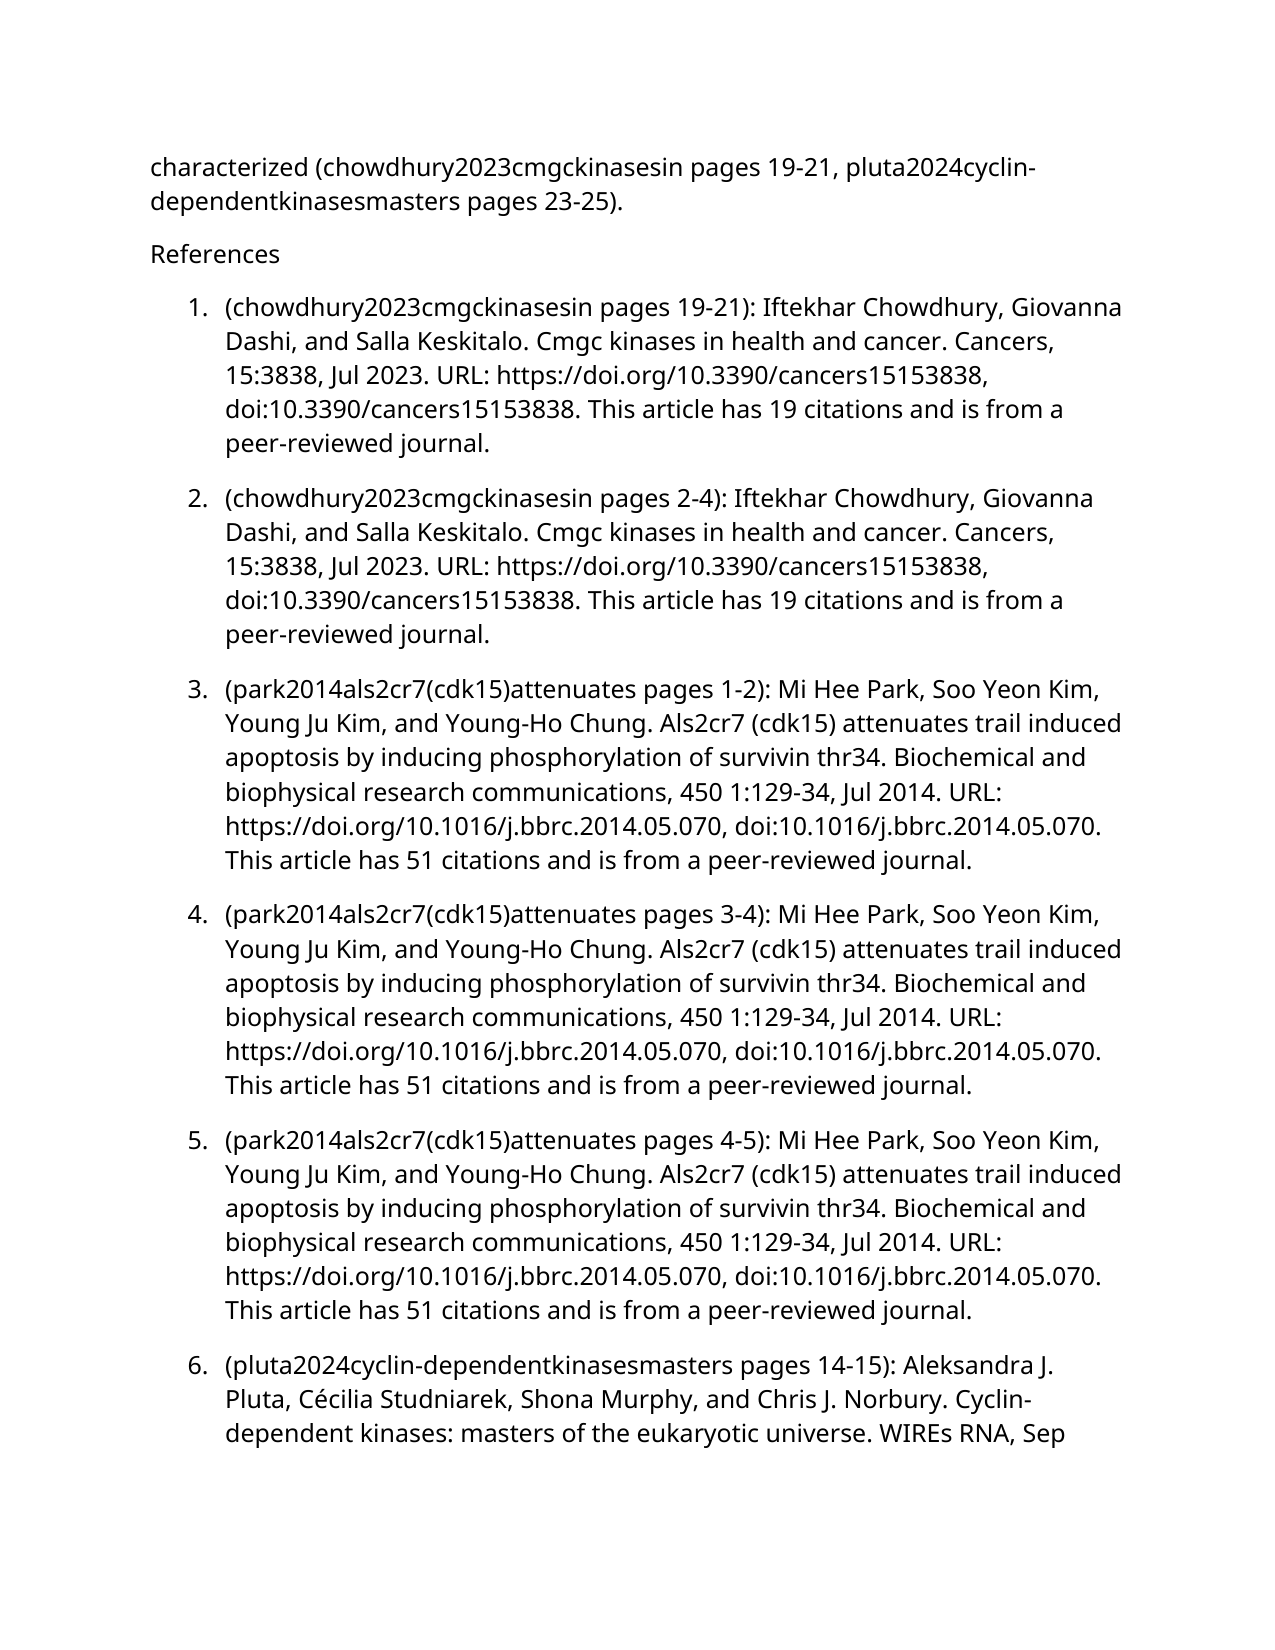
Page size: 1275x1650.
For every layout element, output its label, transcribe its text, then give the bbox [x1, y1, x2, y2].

list (chowdhury2023cmgckinasesin pages 2-4): Iftekhar Chowdhury, Giovanna Dashi, and Salla Keskitalo. Cmgc kinases in health and cancer. Cancers, 15:3838, Jul 2023. URL: https://doi.org/10.3390/cancers15153838, doi:10.3390/cancers15153838. This article has 19 citations and is from a peer-reviewed journal. [187, 481, 1125, 651]
list (park2014als2cr7(cdk15)attenuates pages 3-4): Mi Hee Park, Soo Yeon Kim, Young Ju Kim, and Young-Ho Chung. Als2cr7 (cdk15) attenuates trail induced apoptosis by inducing phosphorylation of survivin thr34. Biochemical and biophysical research communications, 450 1:129-34, Jul 2014. URL: https://doi.org/10.1016/j.bbrc.2014.05.070, doi:10.1016/j.bbrc.2014.05.070. This article has 51 citations and is from a peer-reviewed journal. [187, 897, 1125, 1102]
list (park2014als2cr7(cdk15)attenuates pages 4-5): Mi Hee Park, Soo Yeon Kim, Young Ju Kim, and Young-Ho Chung. Als2cr7 (cdk15) attenuates trail induced apoptosis by inducing phosphorylation of survivin thr34. Biochemical and biophysical research communications, 450 1:129-34, Jul 2014. URL: https://doi.org/10.1016/j.bbrc.2014.05.070, doi:10.1016/j.bbrc.2014.05.070. This article has 51 citations and is from a peer-reviewed journal. [187, 1122, 1125, 1327]
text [150, 150, 1125, 218]
list (chowdhury2023cmgckinasesin pages 19-21): Iftekhar Chowdhury, Giovanna Dashi, and Salla Keskitalo. Cmgc kinases in health and cancer. Cancers, 15:3838, Jul 2023. URL: https://doi.org/10.3390/cancers15153838, doi:10.3390/cancers15153838. This article has 19 citations and is from a peer-reviewed journal. [187, 290, 1125, 460]
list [187, 1348, 1125, 1450]
text References [150, 237, 1125, 271]
list (park2014als2cr7(cdk15)attenuates pages 1-2): Mi Hee Park, Soo Yeon Kim, Young Ju Kim, and Young-Ho Chung. Als2cr7 (cdk15) attenuates trail induced apoptosis by inducing phosphorylation of survivin thr34. Biochemical and biophysical research communications, 450 1:129-34, Jul 2014. URL: https://doi.org/10.1016/j.bbrc.2014.05.070, doi:10.1016/j.bbrc.2014.05.070. This article has 51 citations and is from a peer-reviewed journal. [187, 672, 1125, 876]
